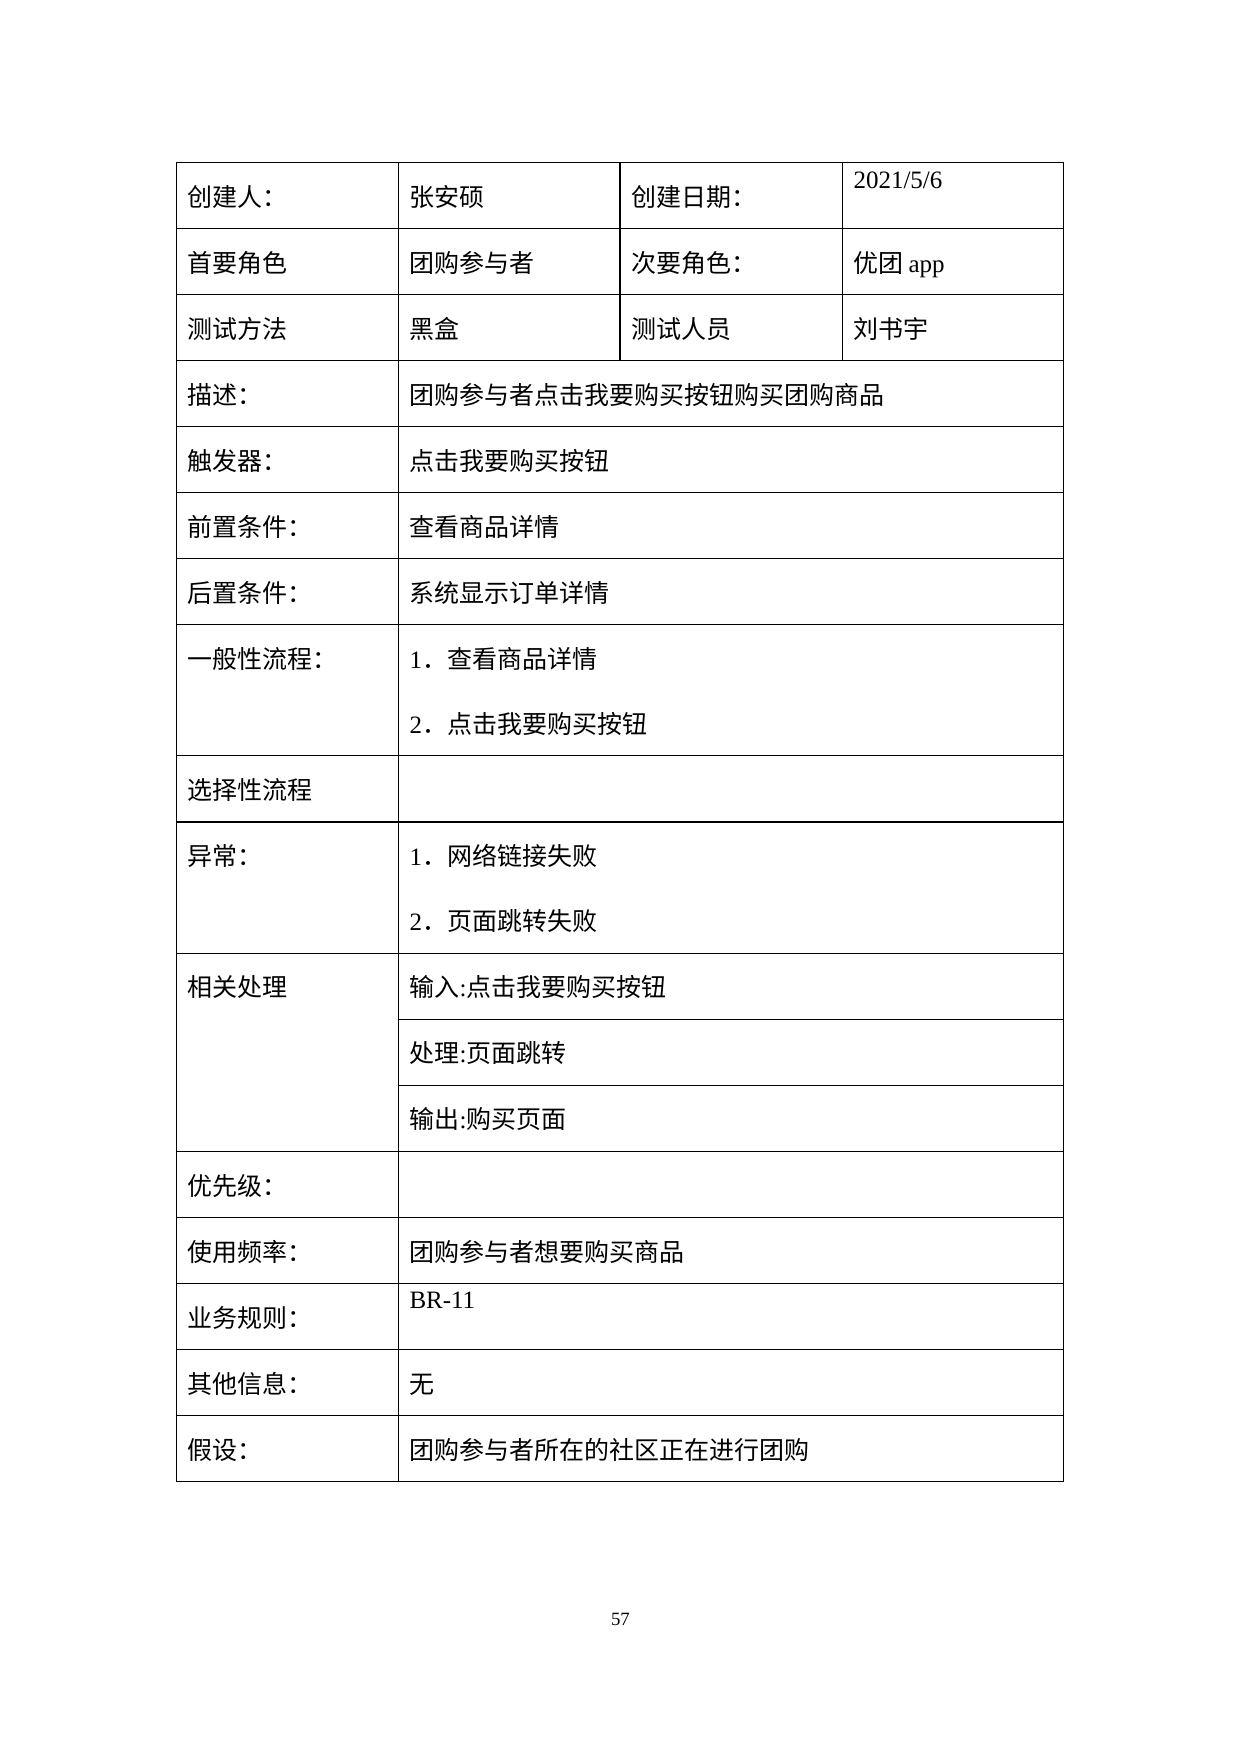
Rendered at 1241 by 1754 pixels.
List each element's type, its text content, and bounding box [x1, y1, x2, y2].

table_cell 异常： [177, 823, 398, 952]
table_cell 输出:购买页面 [399, 1086, 1063, 1151]
table_cell 团购参与者想要购买商品 [399, 1218, 1063, 1283]
table_cell 业务规则： [177, 1284, 398, 1349]
table_cell 1．查看商品详情 2．点击我要购买按钮 [399, 625, 1063, 755]
table_cell 描述： [177, 361, 398, 426]
table_cell 张安硕 [399, 163, 619, 228]
table_cell 系统显示订单详情 [399, 559, 1063, 624]
table_cell 后置条件： [177, 559, 398, 624]
table_cell 其他信息： [177, 1350, 398, 1415]
table_cell 点击我要购买按钮 [399, 427, 1063, 492]
table_cell 测试方法 [177, 295, 398, 360]
table_cell [399, 1152, 1063, 1217]
table_cell 无 [399, 1350, 1063, 1415]
table_cell 黑盒 [399, 295, 619, 360]
table_cell 相关处理 [177, 954, 398, 1151]
table_cell 优先级： [177, 1152, 398, 1217]
table_cell 测试人员 [621, 295, 842, 360]
table_cell 次要角色： [621, 229, 842, 294]
table_cell 创建人： [177, 163, 398, 228]
table_cell 优团app [843, 229, 1063, 294]
table_cell 团购参与者 [399, 229, 619, 294]
table_cell 首要角色 [177, 229, 398, 294]
table_cell 处理:页面跳转 [399, 1020, 1063, 1084]
table_cell 团购参与者点击我要购买按钮购买团购商品 [399, 361, 1063, 426]
table_cell 选择性流程 [177, 756, 398, 821]
table_cell BR-11 [399, 1284, 1063, 1349]
table_cell 1．网络链接失败 2．页面跳转失败 [399, 823, 1063, 952]
table_cell [399, 756, 1063, 821]
table_cell 输入:点击我要购买按钮 [399, 954, 1063, 1018]
table_cell 使用频率： [177, 1218, 398, 1283]
table_cell 假设： [177, 1416, 398, 1481]
table_cell 查看商品详情 [399, 493, 1063, 558]
table_cell 前置条件： [177, 493, 398, 558]
table_cell 创建日期： [621, 163, 842, 228]
table_cell 一般性流程： [177, 625, 398, 755]
table_cell 触发器： [177, 427, 398, 492]
table_cell 2021/5/6 [843, 163, 1063, 228]
table_cell 团购参与者所在的社区正在进行团购 [399, 1416, 1063, 1481]
table_cell 刘书宇 [843, 295, 1063, 360]
